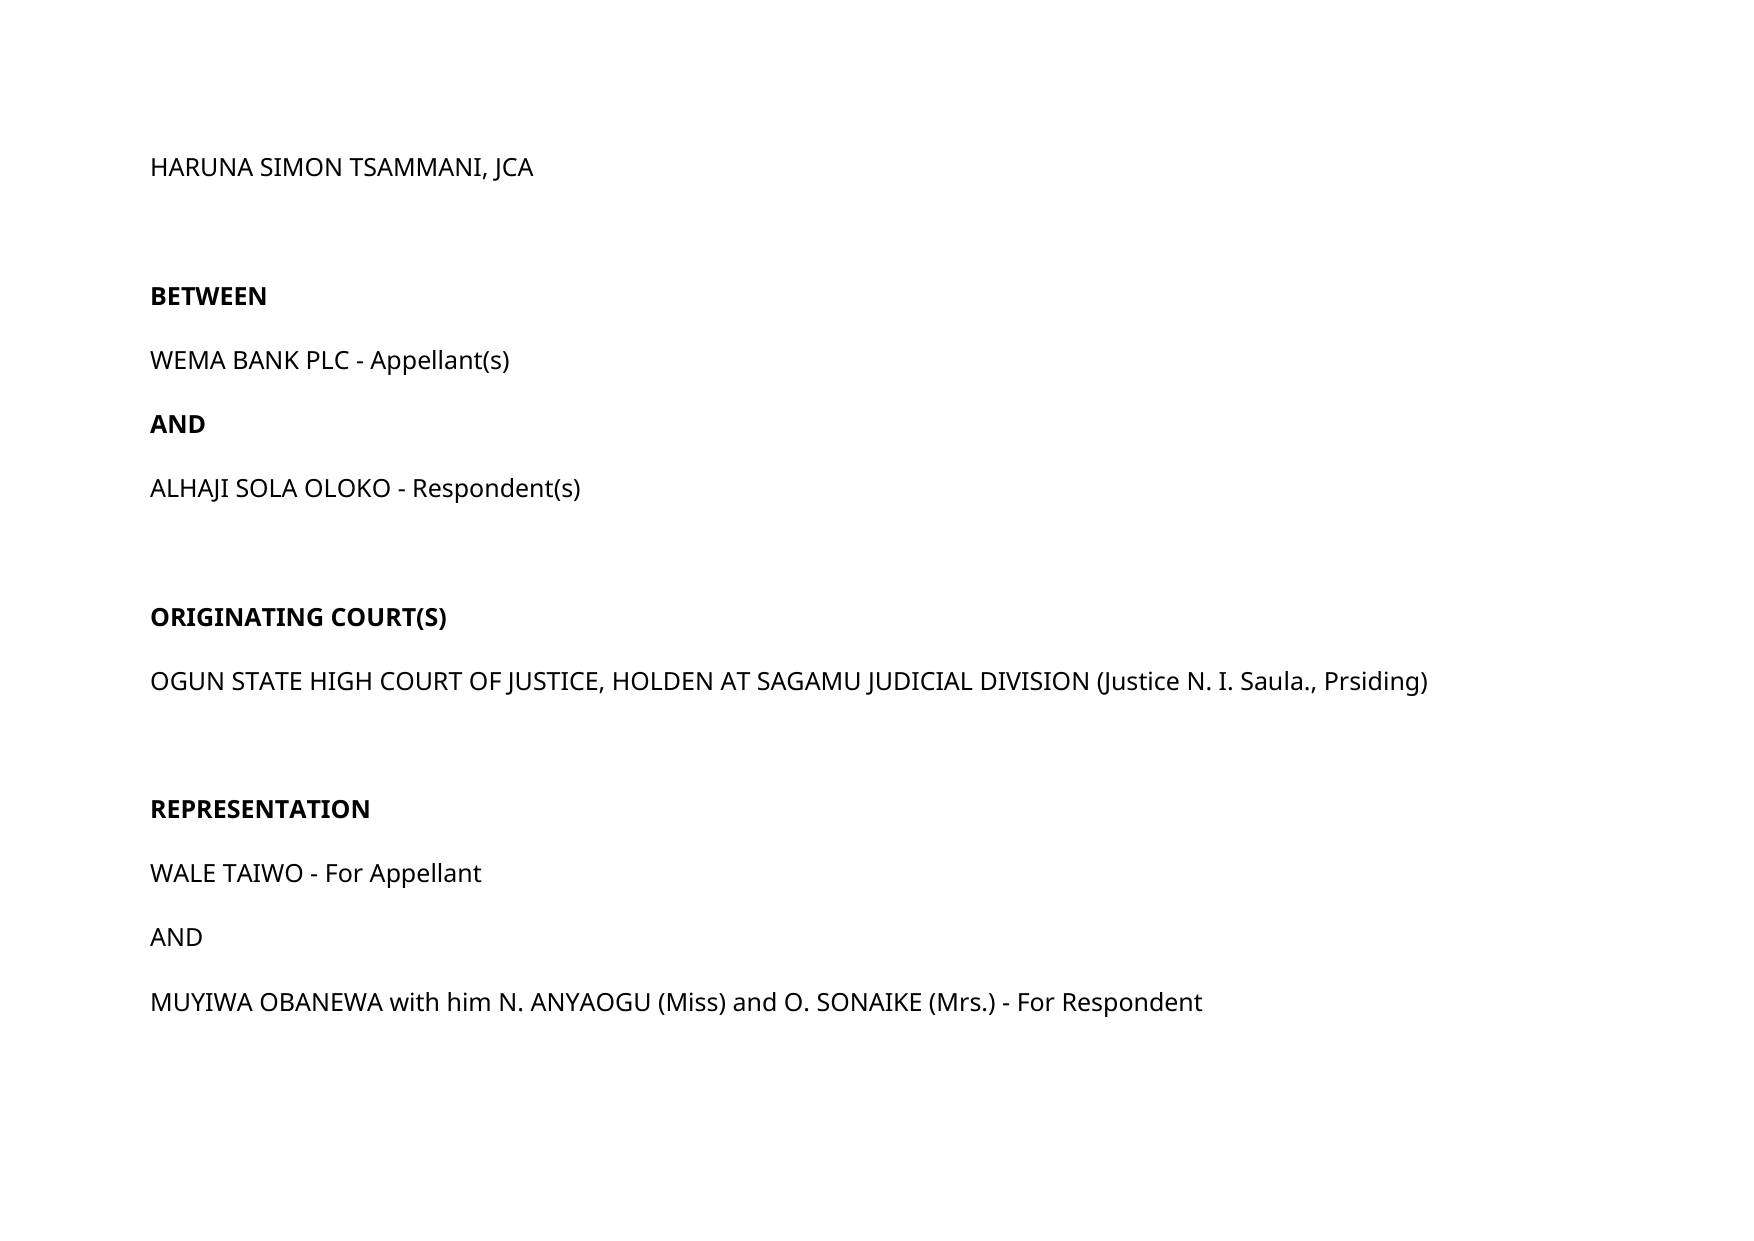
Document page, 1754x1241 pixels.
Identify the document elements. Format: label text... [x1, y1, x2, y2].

text ALHAJI SOLA OLOKO - Respondent(s) [150, 471, 1604, 505]
text AND [150, 920, 1604, 954]
text AND [150, 407, 1604, 441]
text HARUNA SIMON TSAMMANI, JCA [150, 150, 1604, 184]
text WALE TAIWO - For Appellant [150, 856, 1604, 890]
text BETWEEN [150, 278, 1604, 312]
text REPRESENTATION [150, 792, 1604, 826]
text WEMA BANK PLC - Appellant(s) [150, 342, 1604, 377]
text ORIGINATING COURT(S) [150, 599, 1604, 633]
text MUYIWA OBANEWA with him N. ANYAOGU (Miss) and O. SONAIKE (Mrs.) - For Respondent [150, 984, 1604, 1018]
text OGUN STATE HIGH COURT OF JUSTICE, HOLDEN AT SAGAMU JUDICIAL DIVISION (Justice N. I. Saula., Prsiding) [150, 663, 1604, 697]
